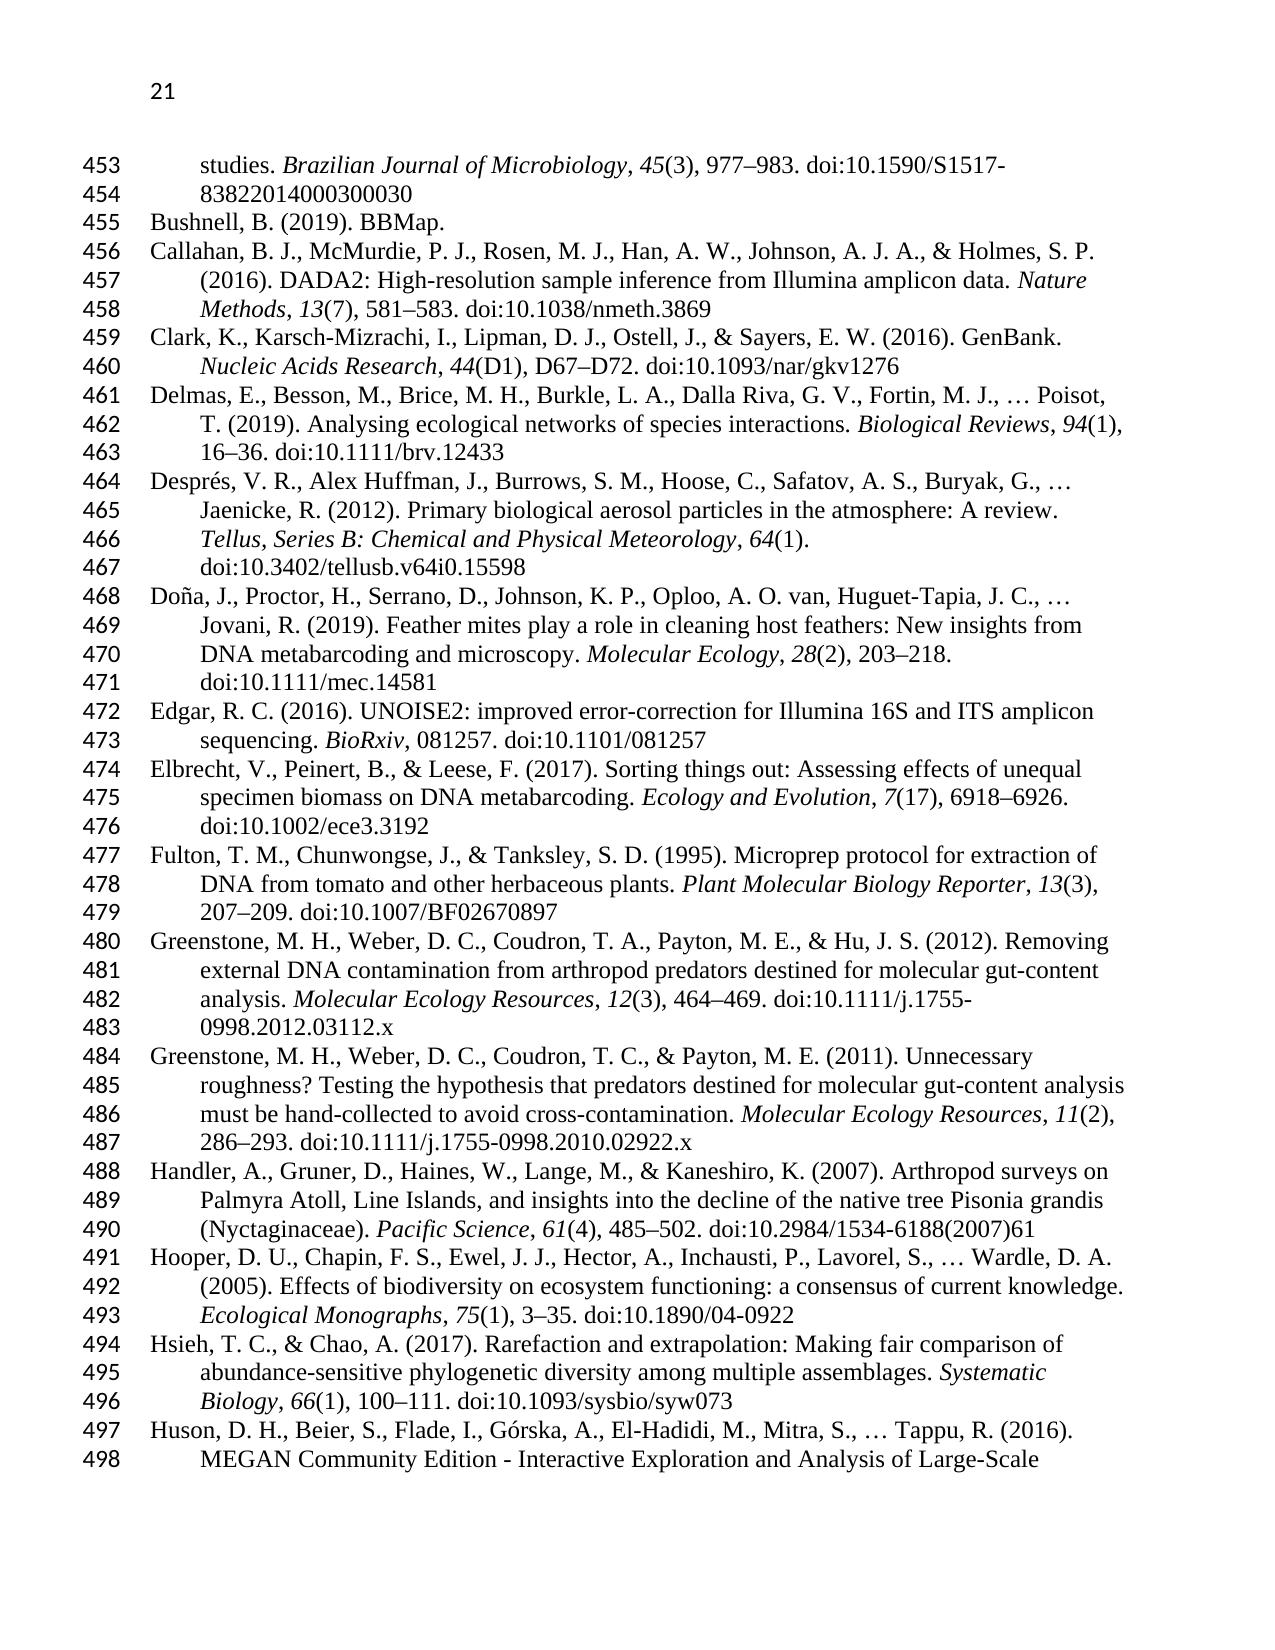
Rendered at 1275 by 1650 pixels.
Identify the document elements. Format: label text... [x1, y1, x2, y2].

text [150, 150, 1125, 207]
text Bushnell, B. (2019). BBMap. [150, 207, 1125, 236]
text Handler, A., Gruner, D., Haines, W., Lange, M., & Kaneshiro, K. (2007). Arthropod surveys on Palmyra Atoll, Line Islands, and insights into the decline of the native tree Pisonia grandis (Nyctaginaceae). Pacific Science, 61(4), 485–502. doi:10.2984/1534-6188(2007)61 [150, 1156, 1125, 1242]
text Greenstone, M. H., Weber, D. C., Coudron, T. A., Payton, M. E., & Hu, J. S. (2012). Removing external DNA contamination from arthropod predators destined for molecular gut-content analysis. Molecular Ecology Resources, 12(3), 464–469. doi:10.1111/j.1755-0998.2012.03112.x [150, 926, 1125, 1041]
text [150, 1415, 1125, 1472]
text Elbrecht, V., Peinert, B., & Leese, F. (2017). Sorting things out: Assessing effects of unequal specimen biomass on DNA metabarcoding. Ecology and Evolution, 7(17), 6918–6926. doi:10.1002/ece3.3192 [150, 754, 1125, 840]
text Greenstone, M. H., Weber, D. C., Coudron, T. C., & Payton, M. E. (2011). Unnecessary roughness? Testing the hypothesis that predators destined for molecular gut-content analysis must be hand-collected to avoid cross-contamination. Molecular Ecology Resources, 11(2), 286–293. doi:10.1111/j.1755-0998.2010.02922.x [150, 1041, 1125, 1156]
text Clark, K., Karsch-Mizrachi, I., Lipman, D. J., Ostell, J., & Sayers, E. W. (2016). GenBank. Nucleic Acids Research, 44(D1), D67–D72. doi:10.1093/nar/gkv1276 [150, 322, 1125, 380]
text Doña, J., Proctor, H., Serrano, D., Johnson, K. P., Oploo, A. O. van, Huguet-Tapia, J. C., … Jovani, R. (2019). Feather mites play a role in cleaning host feathers: New insights from DNA metabarcoding and microscopy. Molecular Ecology, 28(2), 203–218. doi:10.1111/mec.14581 [150, 581, 1125, 696]
text Delmas, E., Besson, M., Brice, M. H., Burkle, L. A., Dalla Riva, G. V., Fortin, M. J., … Poisot, T. (2019). Analysing ecological networks of species interactions. Biological Reviews, 94(1), 16–36. doi:10.1111/brv.12433 [150, 380, 1125, 466]
text Hsieh, T. C., & Chao, A. (2017). Rarefaction and extrapolation: Making fair comparison of abundance-sensitive phylogenetic diversity among multiple assemblages. Systematic Biology, 66(1), 100–111. doi:10.1093/sysbio/syw073 [150, 1329, 1125, 1415]
text Després, V. R., Alex Huffman, J., Burrows, S. M., Hoose, C., Safatov, A. S., Buryak, G., … Jaenicke, R. (2012). Primary biological aerosol particles in the atmosphere: A review. Tellus, Series B: Chemical and Physical Meteorology, 64(1). doi:10.3402/tellusb.v64i0.15598 [150, 466, 1125, 581]
text Edgar, R. C. (2016). UNOISE2: improved error-correction for Illumina 16S and ITS amplicon sequencing. BioRxiv, 081257. doi:10.1101/081257 [150, 696, 1125, 754]
text Callahan, B. J., McMurdie, P. J., Rosen, M. J., Han, A. W., Johnson, A. J. A., & Holmes, S. P. (2016). DADA2: High-resolution sample inference from Illumina amplicon data. Nature Methods, 13(7), 581–583. doi:10.1038/nmeth.3869 [150, 236, 1125, 322]
text Fulton, T. M., Chunwongse, J., & Tanksley, S. D. (1995). Microprep protocol for extraction of DNA from tomato and other herbaceous plants. Plant Molecular Biology Reporter, 13(3), 207–209. doi:10.1007/BF02670897 [150, 840, 1125, 926]
text Hooper, D. U., Chapin, F. S., Ewel, J. J., Hector, A., Inchausti, P., Lavorel, S., … Wardle, D. A. (2005). Effects of biodiversity on ecosystem functioning: a consensus of current knowledge. Ecological Monographs, 75(1), 3–35. doi:10.1890/04-0922 [150, 1242, 1125, 1329]
